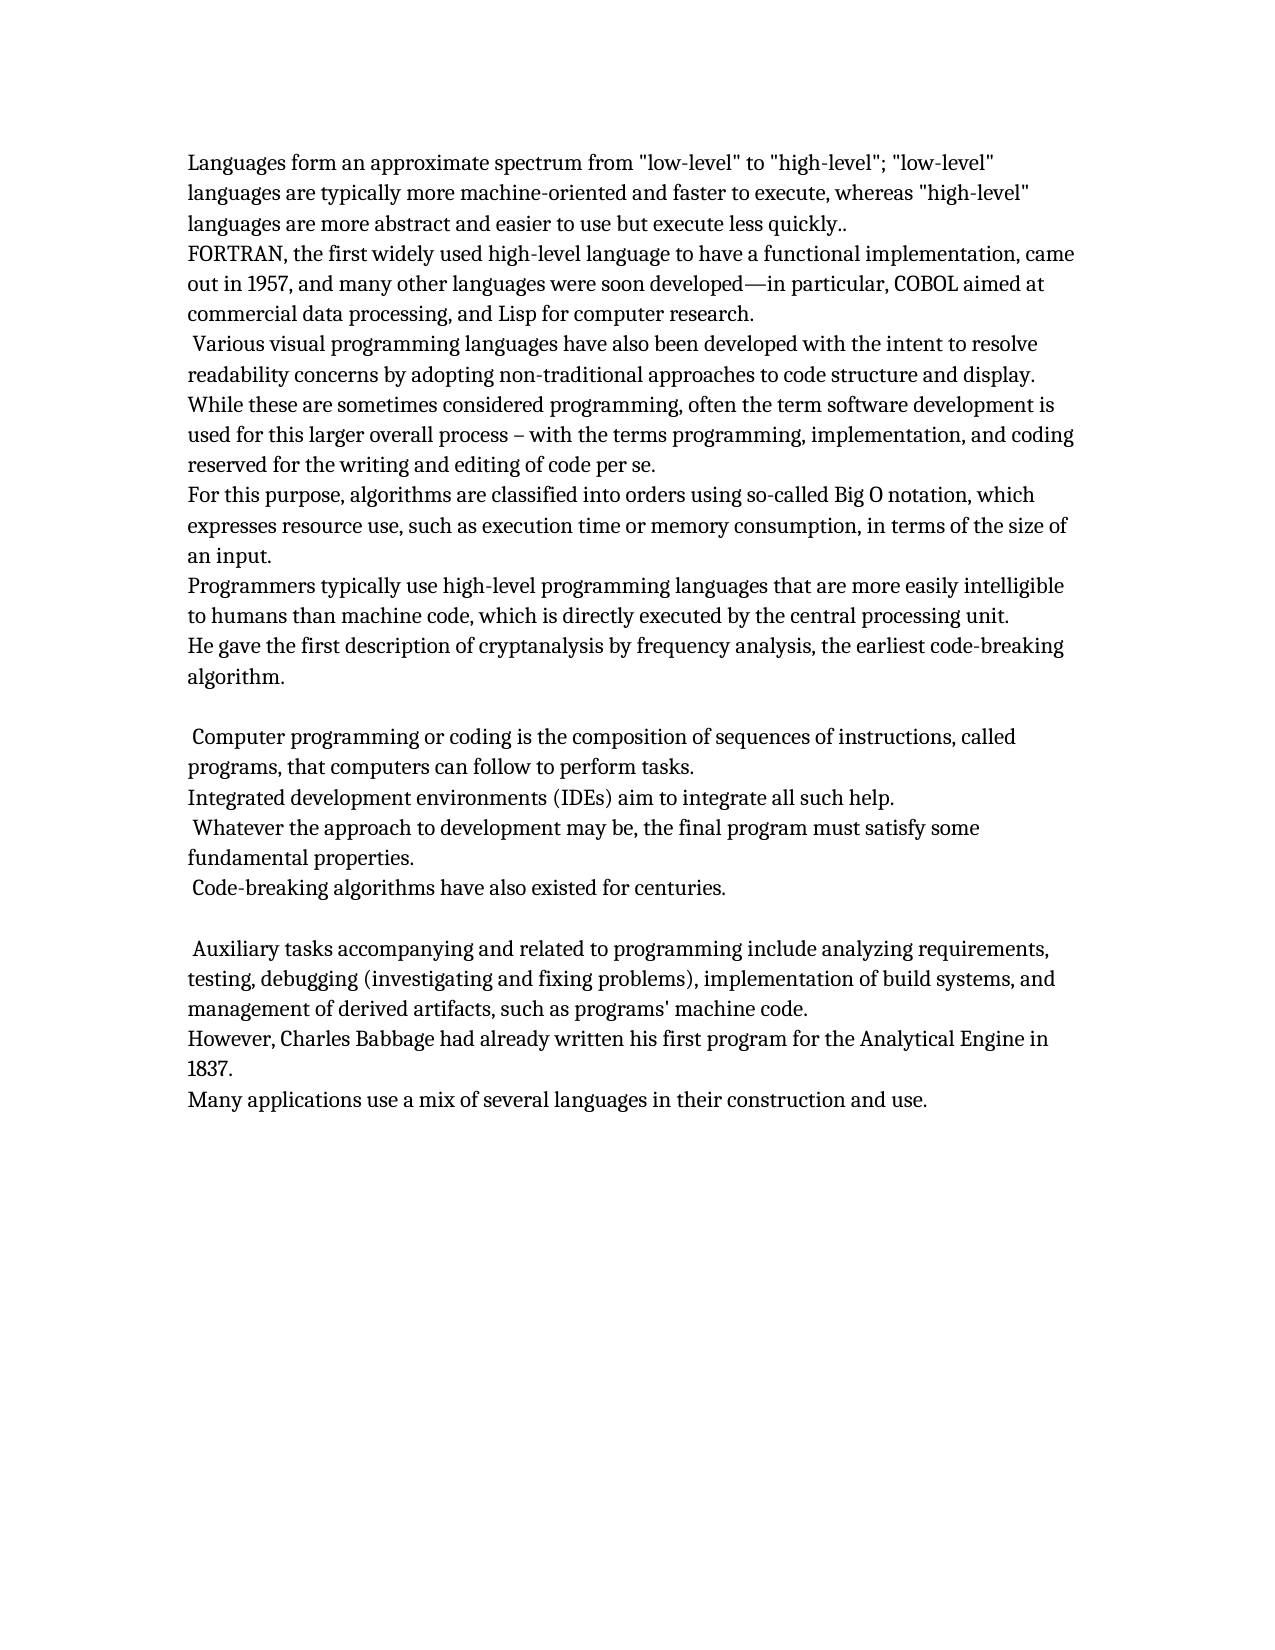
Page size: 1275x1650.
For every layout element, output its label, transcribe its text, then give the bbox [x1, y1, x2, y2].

text Languages form an approximate spectrum from "low-level" to "high-level"; "low-level" languages are typically more machine-oriented and faster to execute, whereas "high-level" languages are more abstract and easier to use but execute less quickly.. FORTRAN, the first widely used high-level language to have a functional implementation, came out in 1957, and many other languages were soon developed—in particular, COBOL aimed at commercial data processing, and Lisp for computer research. Various visual programming languages have also been developed with the intent to resolve readability concerns by adopting non-traditional approaches to code structure and display. While these are sometimes considered programming, often the term software development is used for this larger overall process – with the terms programming, implementation, and coding reserved for the writing and editing of code per se. For this purpose, algorithms are classified into orders using so-called Big O notation, which expresses resource use, such as execution time or memory consumption, in terms of the size of an input. Programmers typically use high-level programming languages that are more easily intelligible to humans than machine code, which is directly executed by the central processing unit. He gave the first description of cryptanalysis by frequency analysis, the earliest code-breaking algorithm. Computer programming or coding is the composition of sequences of instructions, called programs, that computers can follow to perform tasks. Integrated development environments (IDEs) aim to integrate all such help. Whatever the approach to development may be, the final program must satisfy some fundamental properties. Code-breaking algorithms have also existed for centuries. Auxiliary tasks accompanying and related to programming include analyzing requirements, testing, debugging (investigating and fixing problems), implementation of build systems, and management of derived artifacts, such as programs' machine code. However, Charles Babbage had already written his first program for the Analytical Engine in 1837. Many applications use a mix of several languages in their construction and use. [187, 150, 1087, 1113]
